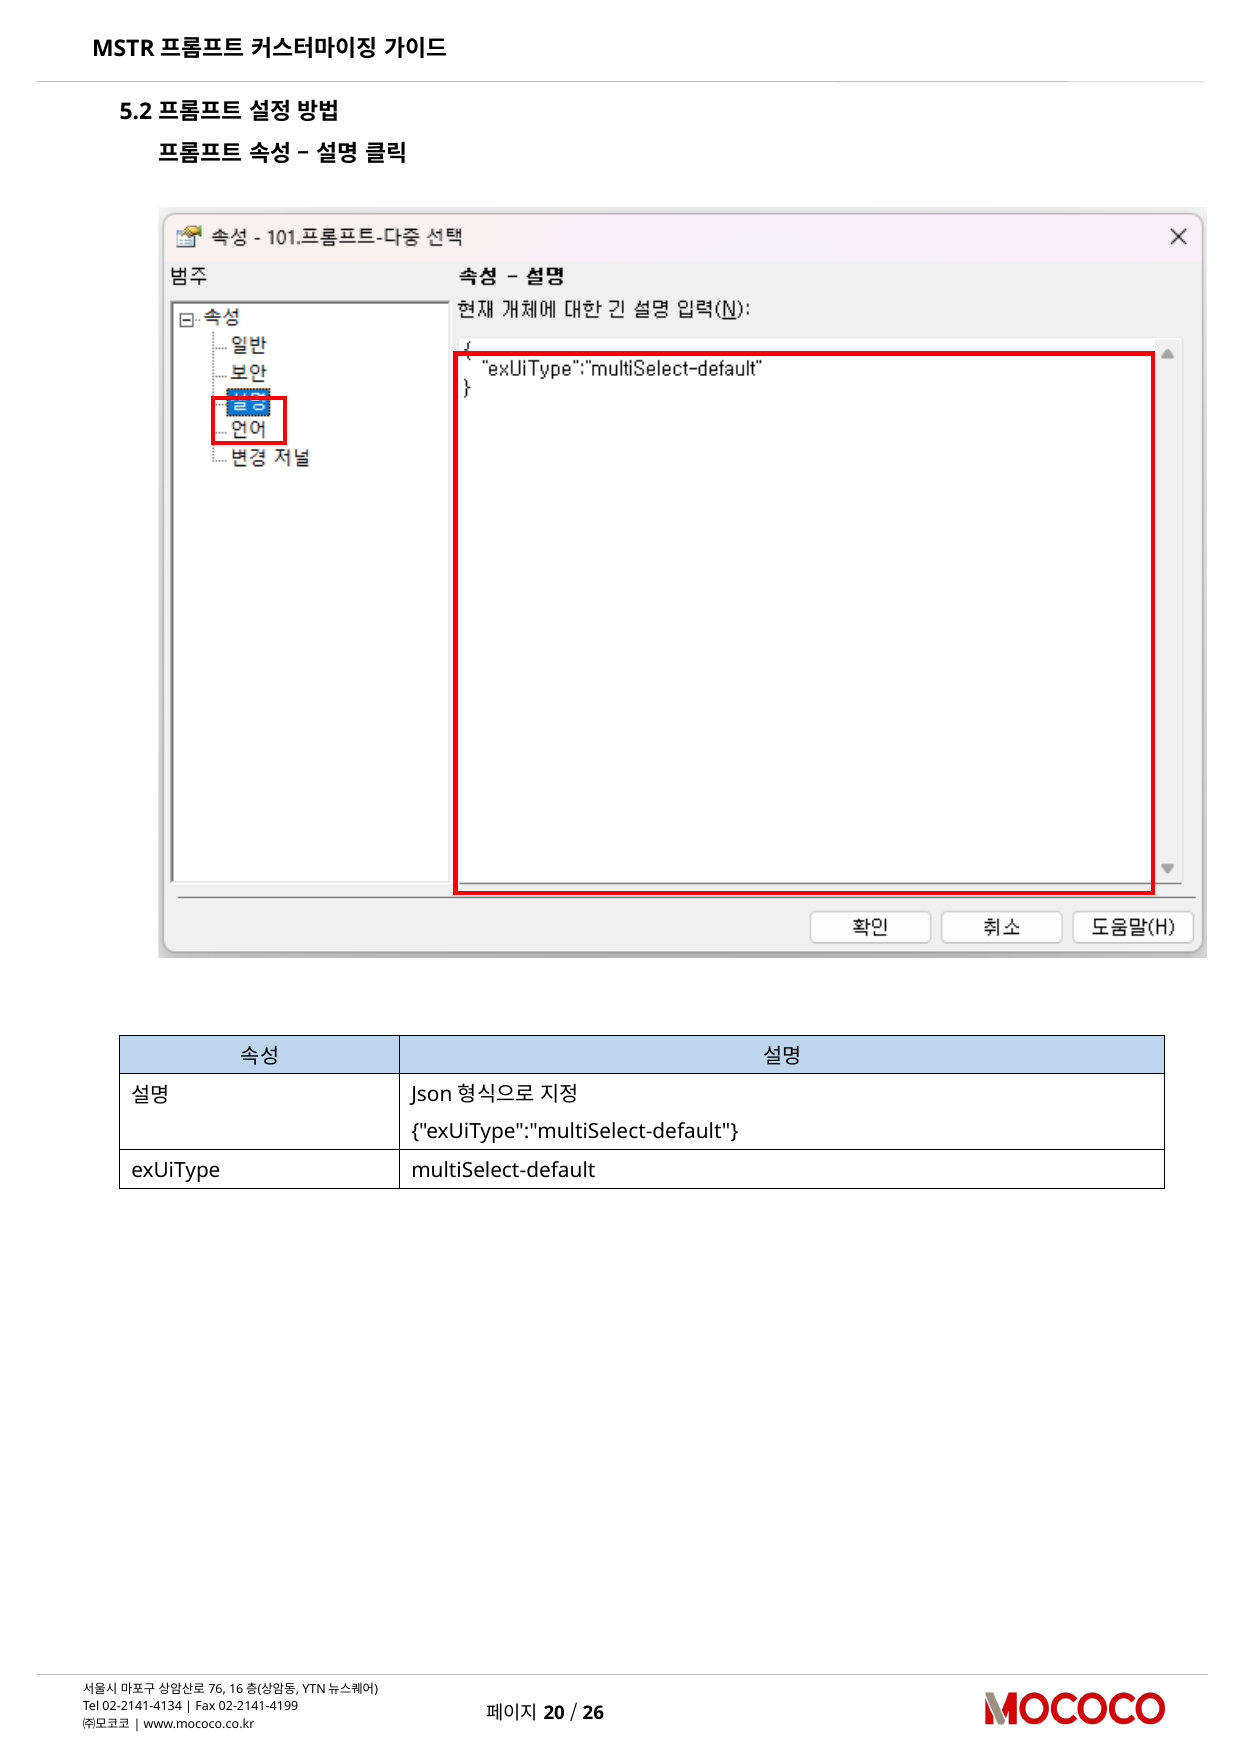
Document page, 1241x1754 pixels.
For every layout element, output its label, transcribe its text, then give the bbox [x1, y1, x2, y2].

table_header 속성 [120, 1036, 399, 1073]
table_cell exUiType [120, 1150, 399, 1188]
picture [158, 207, 1207, 958]
table_cell multiSelect-default [400, 1150, 1164, 1188]
picture [985, 1692, 1165, 1725]
list 프롬프트 속성 – 설명 클릭 [150, 130, 1173, 170]
table_header 설명 [400, 1036, 1164, 1073]
table_cell Json 형식으로 지정 {"exUiType":"multiSelect-default"} [400, 1074, 1164, 1149]
table_cell 설명 [120, 1074, 399, 1149]
subtitle 프롬프트 설정 방법 [111, 89, 1173, 130]
